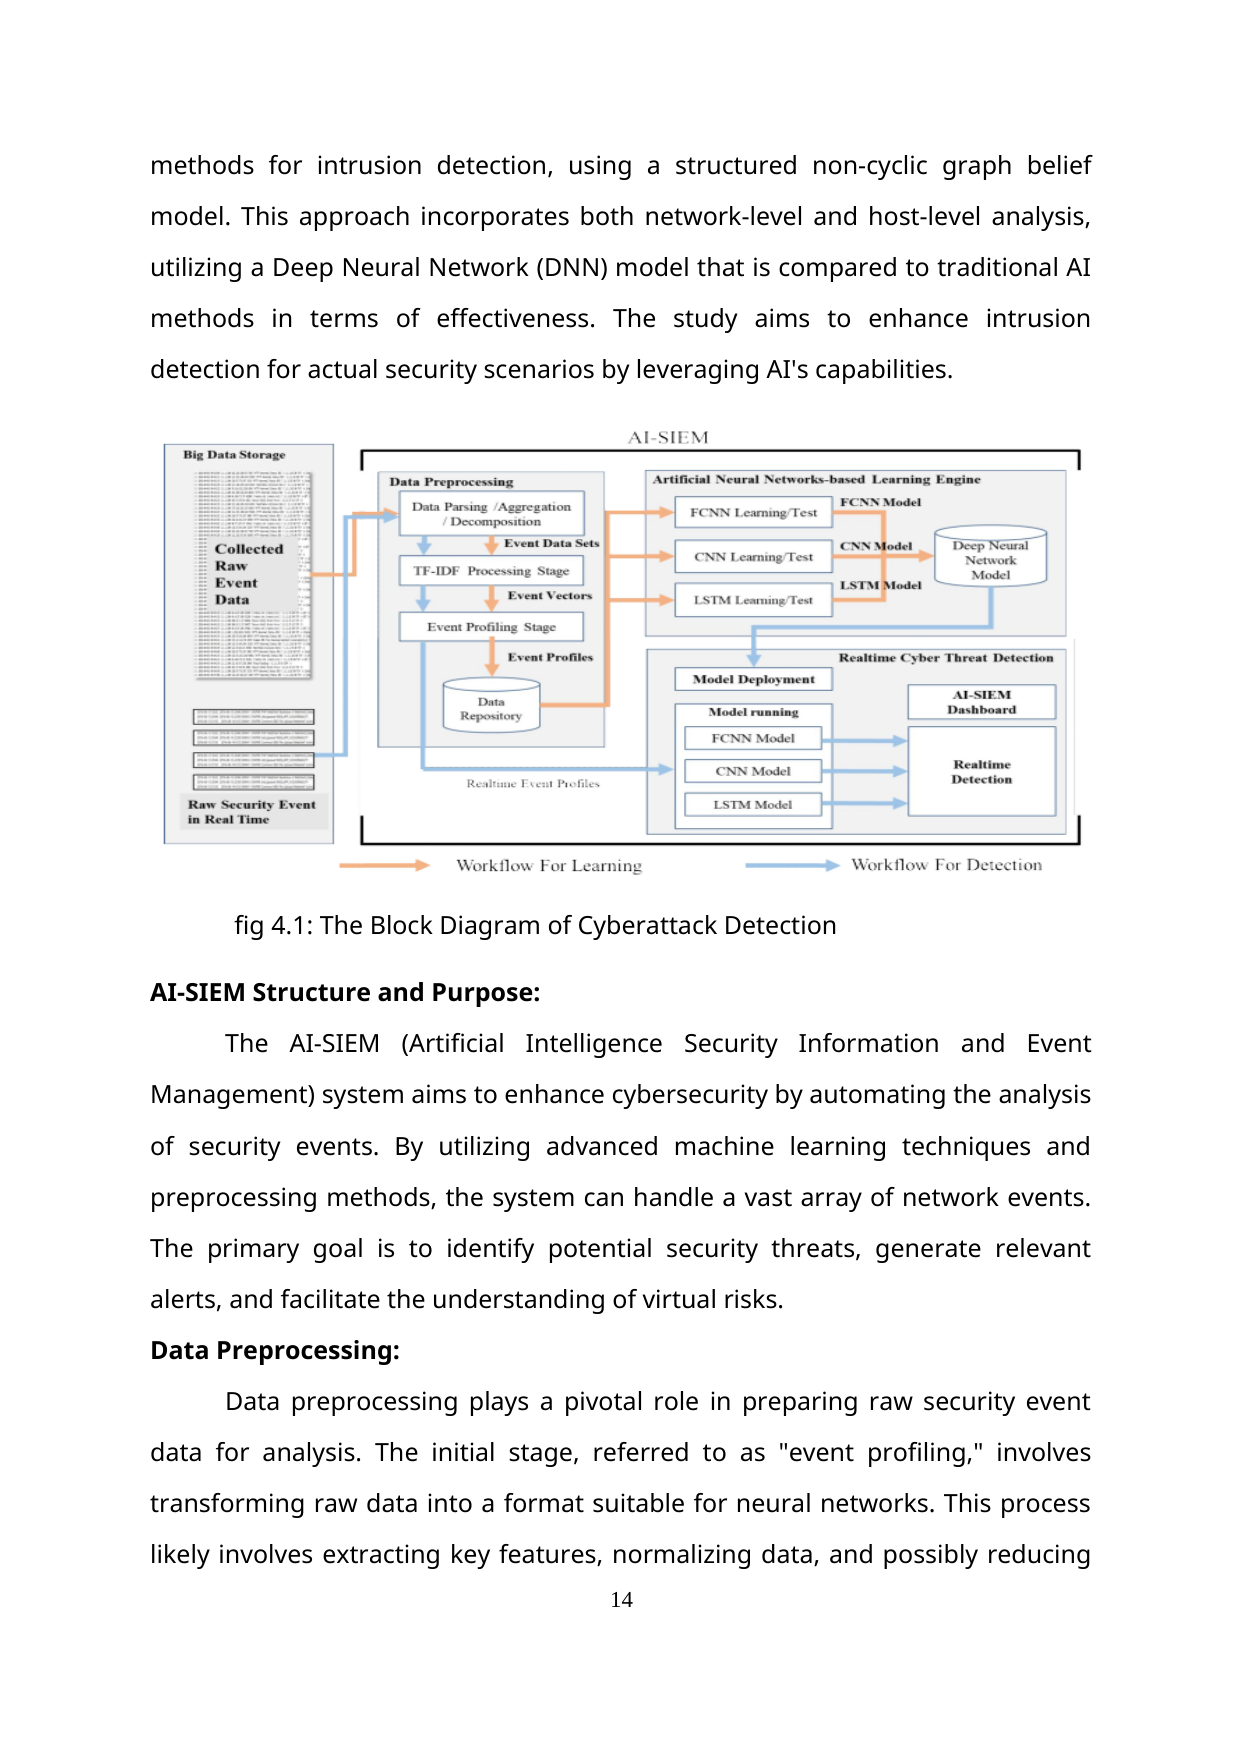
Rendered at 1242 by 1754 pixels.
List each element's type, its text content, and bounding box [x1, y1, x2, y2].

text AI-SIEM Structure and Purpose: [150, 975, 1093, 1009]
text The AI-SIEM (Artificial Intelligence Security Information and Event Management) system aims to enhance cybersecurity by automating the analysis of security events. By utilizing advanced machine learning techniques and preprocessing methods, the system can handle a vast array of network events. The primary goal is to identify potential security threats, generate relevant alerts, and facilitate the understanding of virtual risks. [150, 1026, 1093, 1315]
picture [150, 419, 1092, 878]
text Data Preprocessing: [150, 1332, 1093, 1366]
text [150, 1383, 1093, 1571]
text fig 4.1: The Block Diagram of Cyberattack Detection [150, 907, 1093, 941]
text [150, 148, 1093, 386]
